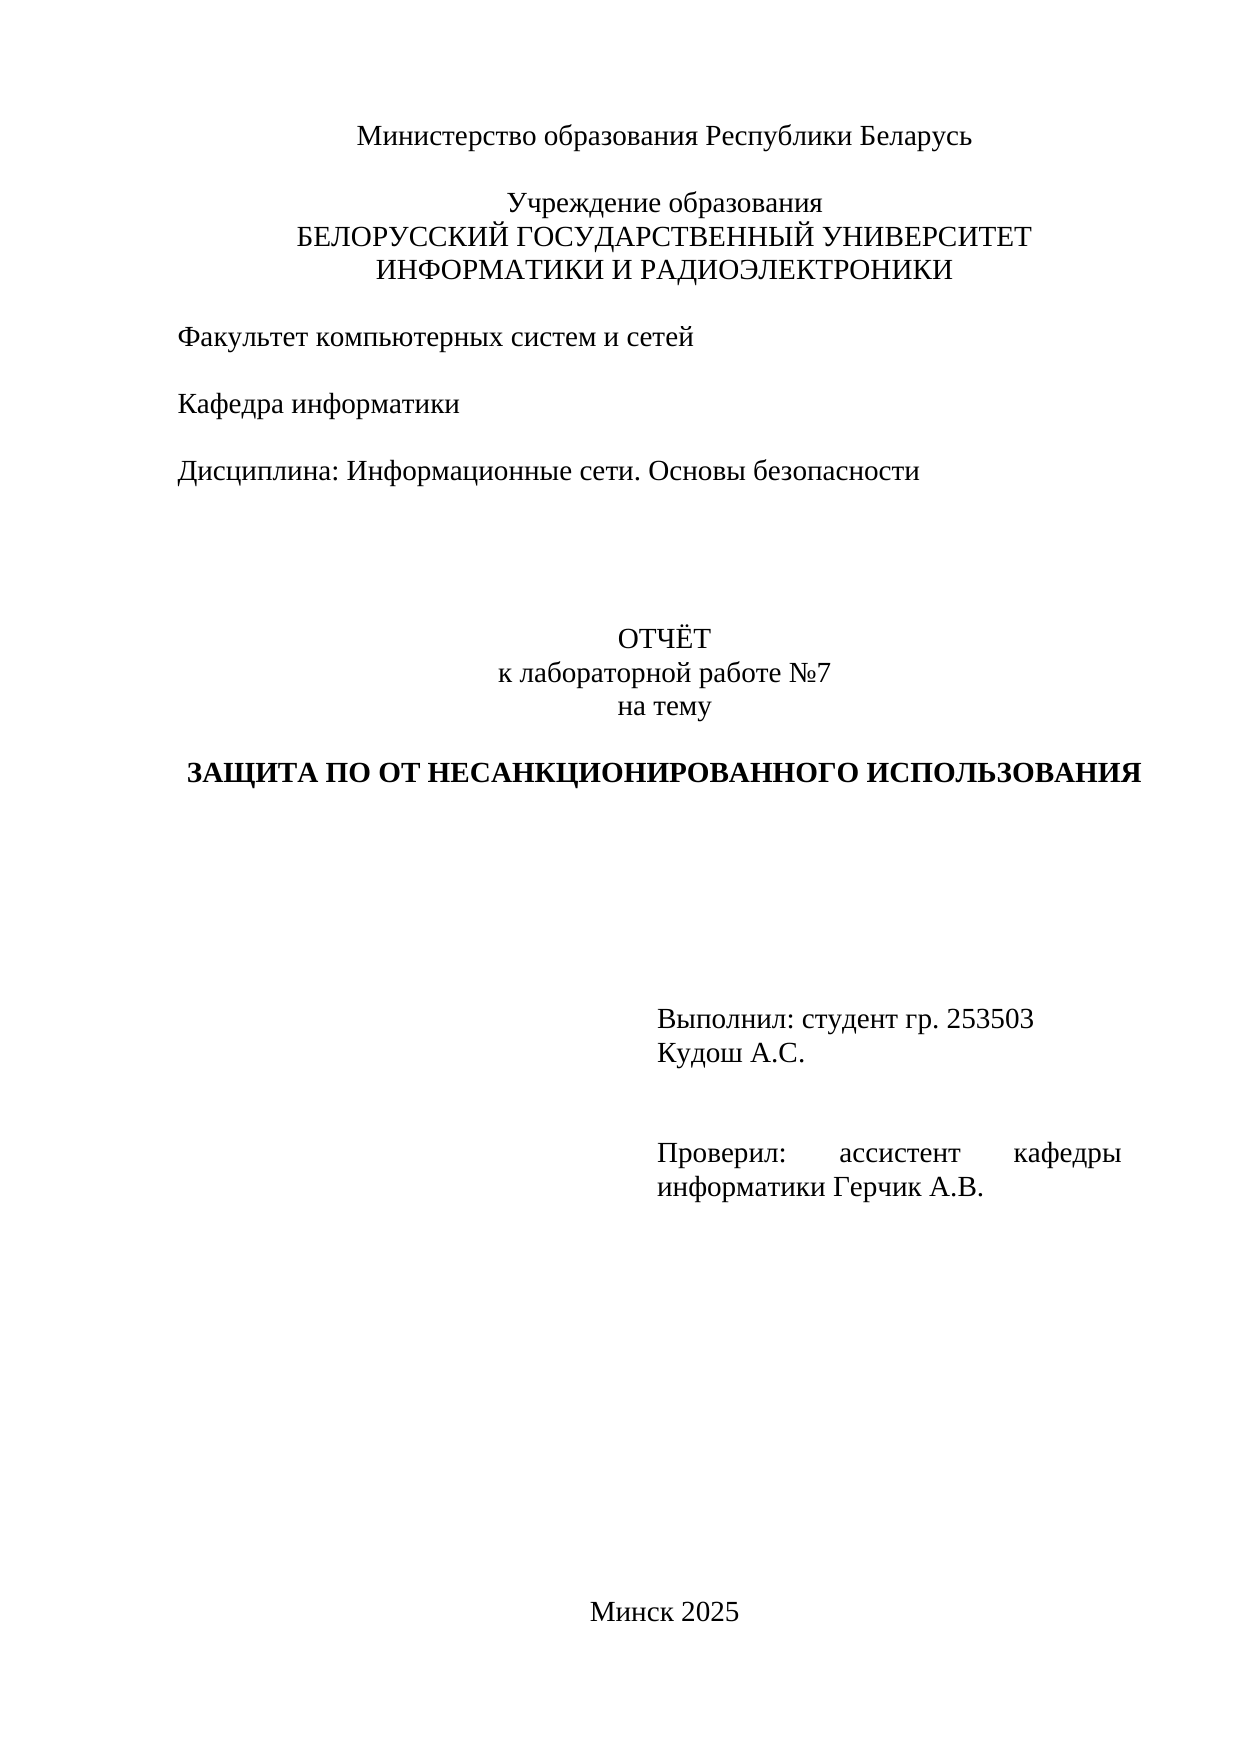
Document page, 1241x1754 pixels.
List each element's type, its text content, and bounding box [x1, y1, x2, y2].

text ИНФОРМАТИКИ И РАДИОЭЛЕКТРОНИКИ [177, 252, 1152, 286]
text ОТЧЁТ [177, 621, 1152, 655]
text Учреждение образования [177, 185, 1152, 219]
table_header Выполнил: студент гр. 253503 Кудош А.С. [646, 1001, 1133, 1135]
text Кафедра информатики [177, 386, 1152, 420]
text БЕЛОРУССКИЙ ГОСУДАРСТВЕННЫЙ УНИВЕРСИТЕТ [177, 219, 1152, 252]
text Дисциплина: Информационные сети. Основы безопасности [177, 453, 1152, 487]
text Министерство образования Республики Беларусь [177, 118, 1152, 152]
text Минск 2025 [177, 1594, 1152, 1627]
text ЗАЩИТА ПО ОТ НЕСАНКЦИОНИРОВАННОГО ИСПОЛЬЗОВАНИЯ [177, 755, 1152, 789]
text на тему [177, 688, 1152, 722]
text Факультет компьютерных систем и сетей [177, 319, 1152, 353]
table_cell Проверил: ассистент кафедры информатики Герчик А.В. [646, 1135, 1133, 1202]
text к лабораторной работе №7 [177, 655, 1152, 688]
